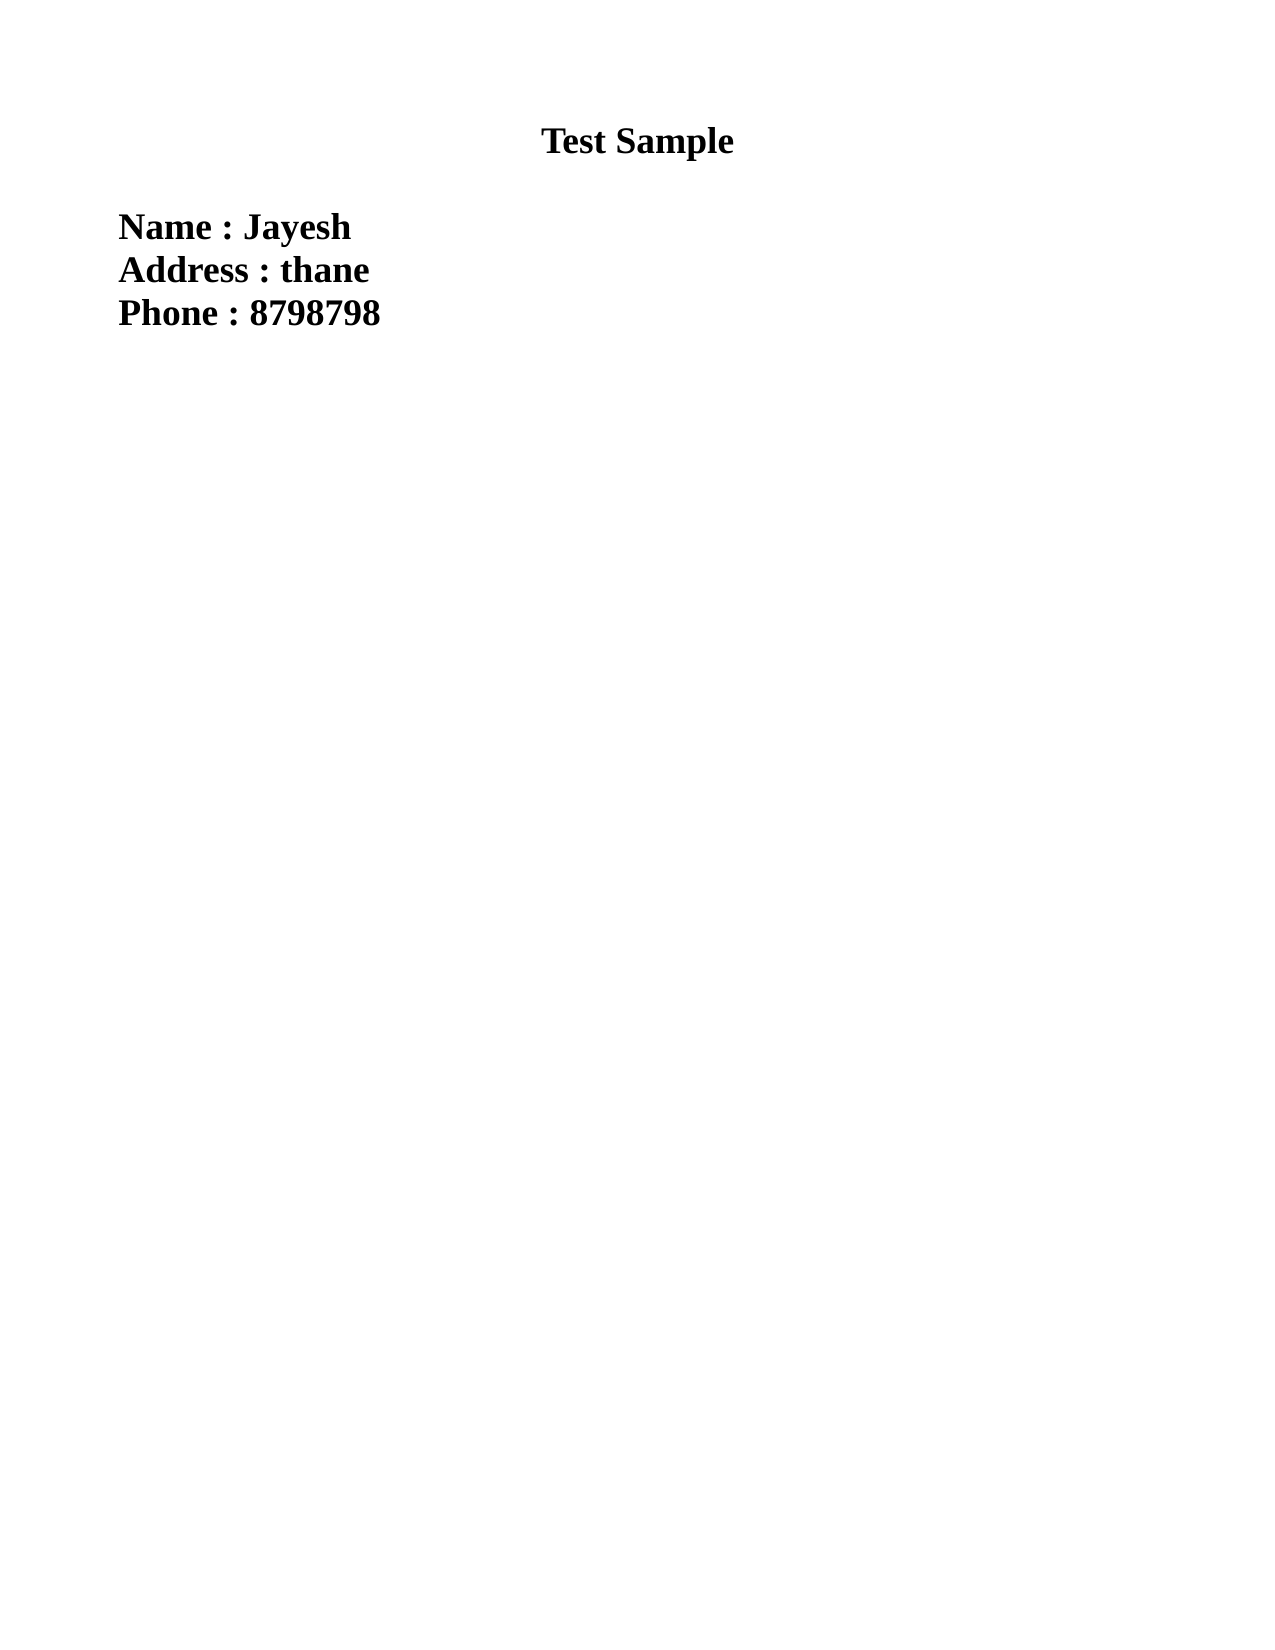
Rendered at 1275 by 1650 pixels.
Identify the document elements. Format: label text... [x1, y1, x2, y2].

text Phone : 8798798 [118, 291, 1157, 334]
text Address : thane [118, 247, 1157, 291]
text Name : Jayesh [118, 204, 1157, 247]
text Test Sample [118, 118, 1157, 161]
